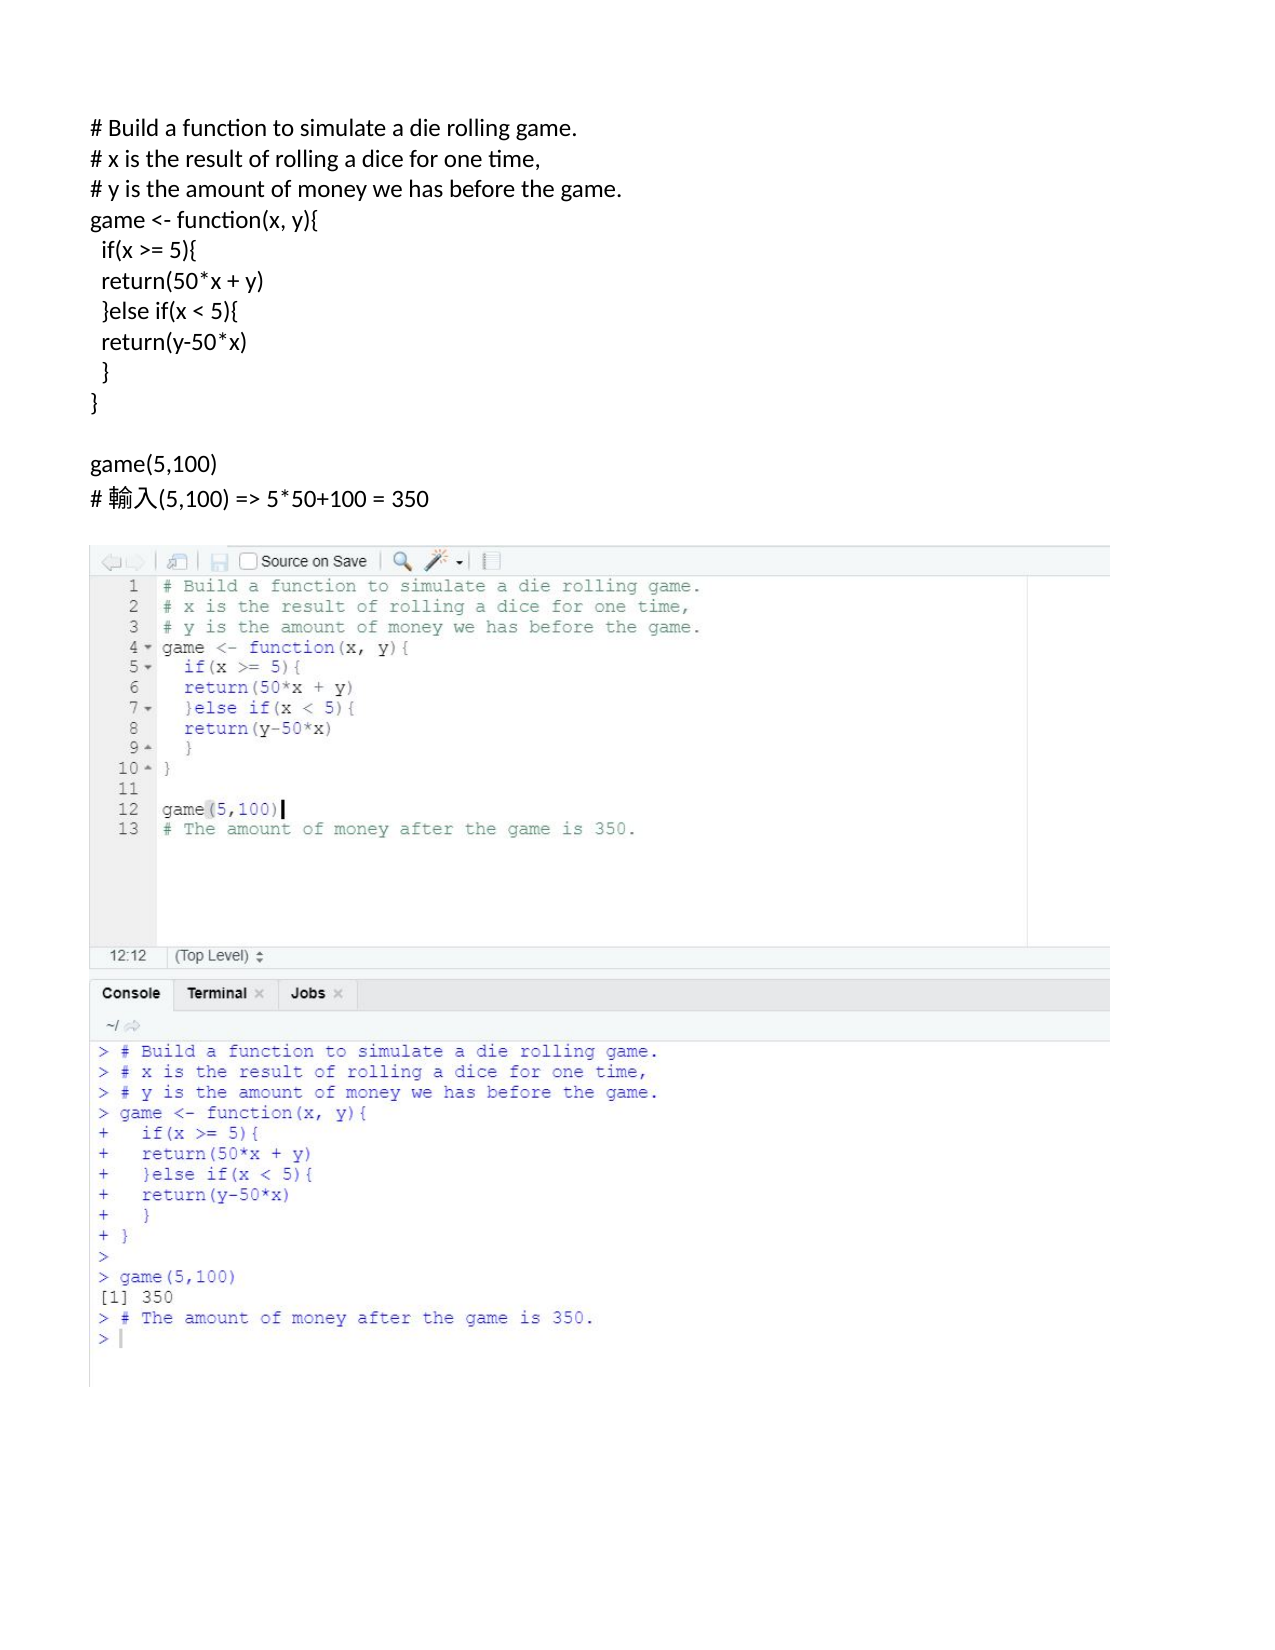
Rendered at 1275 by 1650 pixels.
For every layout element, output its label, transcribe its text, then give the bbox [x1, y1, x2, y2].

text game(5,100) [90, 448, 1185, 478]
text game <- function(x, y){ [90, 204, 1185, 234]
text # 輸入(5,100) => 5*50+100 = 350 [90, 478, 1185, 515]
picture [89, 545, 1110, 1387]
text return(y-50*x) [90, 326, 1185, 356]
text # Build a function to simulate a die rolling game. [90, 112, 1185, 143]
text } [90, 387, 1185, 417]
text return(50*x + y) [90, 265, 1185, 295]
text } [90, 356, 1185, 387]
text }else if(x < 5){ [90, 295, 1185, 326]
text if(x >= 5){ [90, 234, 1185, 265]
text # y is the amount of money we has before the game. [90, 173, 1185, 204]
text # x is the result of rolling a dice for one time, [90, 143, 1185, 173]
